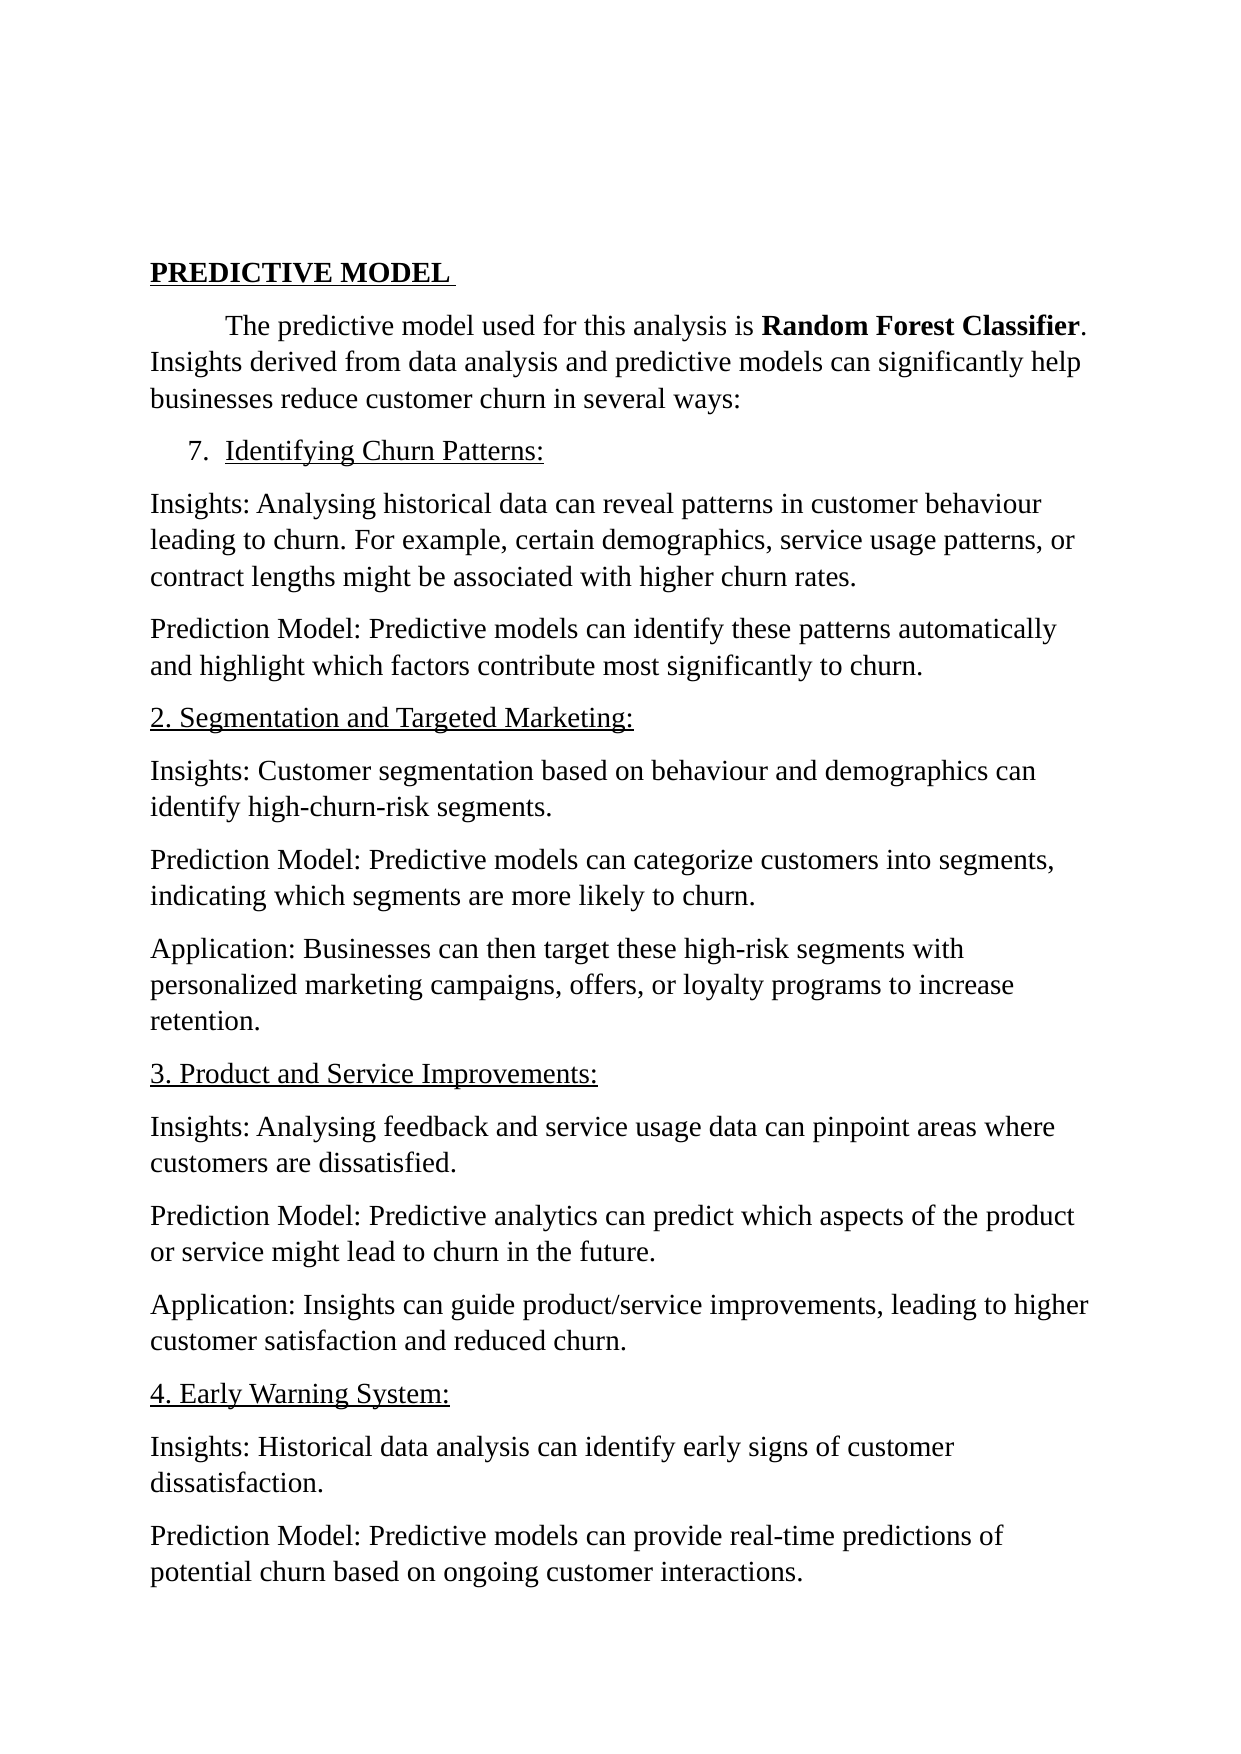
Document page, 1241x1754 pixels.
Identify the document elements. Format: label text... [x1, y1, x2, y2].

text Insights: Analysing historical data can reveal patterns in customer behaviour leading to churn. For example, certain demographics, service usage patterns, or contract lengths might be associated with higher churn rates. [150, 486, 1090, 592]
text 4. Early Warning System: [150, 1376, 1090, 1409]
text PREDICTIVE MODEL [150, 256, 1090, 289]
text 2. Segmentation and Targeted Marketing: [150, 700, 1090, 734]
text Insights: Historical data analysis can identify early signs of customer dissatisfaction. [150, 1429, 1090, 1498]
list Identifying Churn Patterns: [187, 433, 1090, 467]
text Application: Businesses can then target these high-risk segments with personalized marketing campaigns, offers, or loyalty programs to increase retention. [150, 931, 1090, 1037]
text Prediction Model: Predictive models can identify these patterns automatically and highlight which factors contribute most significantly to churn. [150, 611, 1090, 681]
text 3. Product and Service Improvements: [150, 1056, 1090, 1090]
text Insights: Analysing feedback and service usage data can pinpoint areas where customers are dissatisfied. [150, 1109, 1090, 1179]
text Prediction Model: Predictive analytics can predict which aspects of the product or service might lead to churn in the future. [150, 1198, 1090, 1268]
text The predictive model used for this analysis is Random Forest Classifier. Insights derived from data analysis and predictive models can significantly help businesses reduce customer churn in several ways: [150, 308, 1090, 414]
text Insights: Customer segmentation based on behaviour and demographics can identify high-churn-risk segments. [150, 753, 1090, 823]
text Application: Insights can guide product/service improvements, leading to higher customer satisfaction and reduced churn. [150, 1287, 1090, 1357]
text Prediction Model: Predictive models can categorize customers into segments, indicating which segments are more likely to churn. [150, 842, 1090, 912]
text Prediction Model: Predictive models can provide real-time predictions of potential churn based on ongoing customer interactions. [150, 1518, 1090, 1587]
